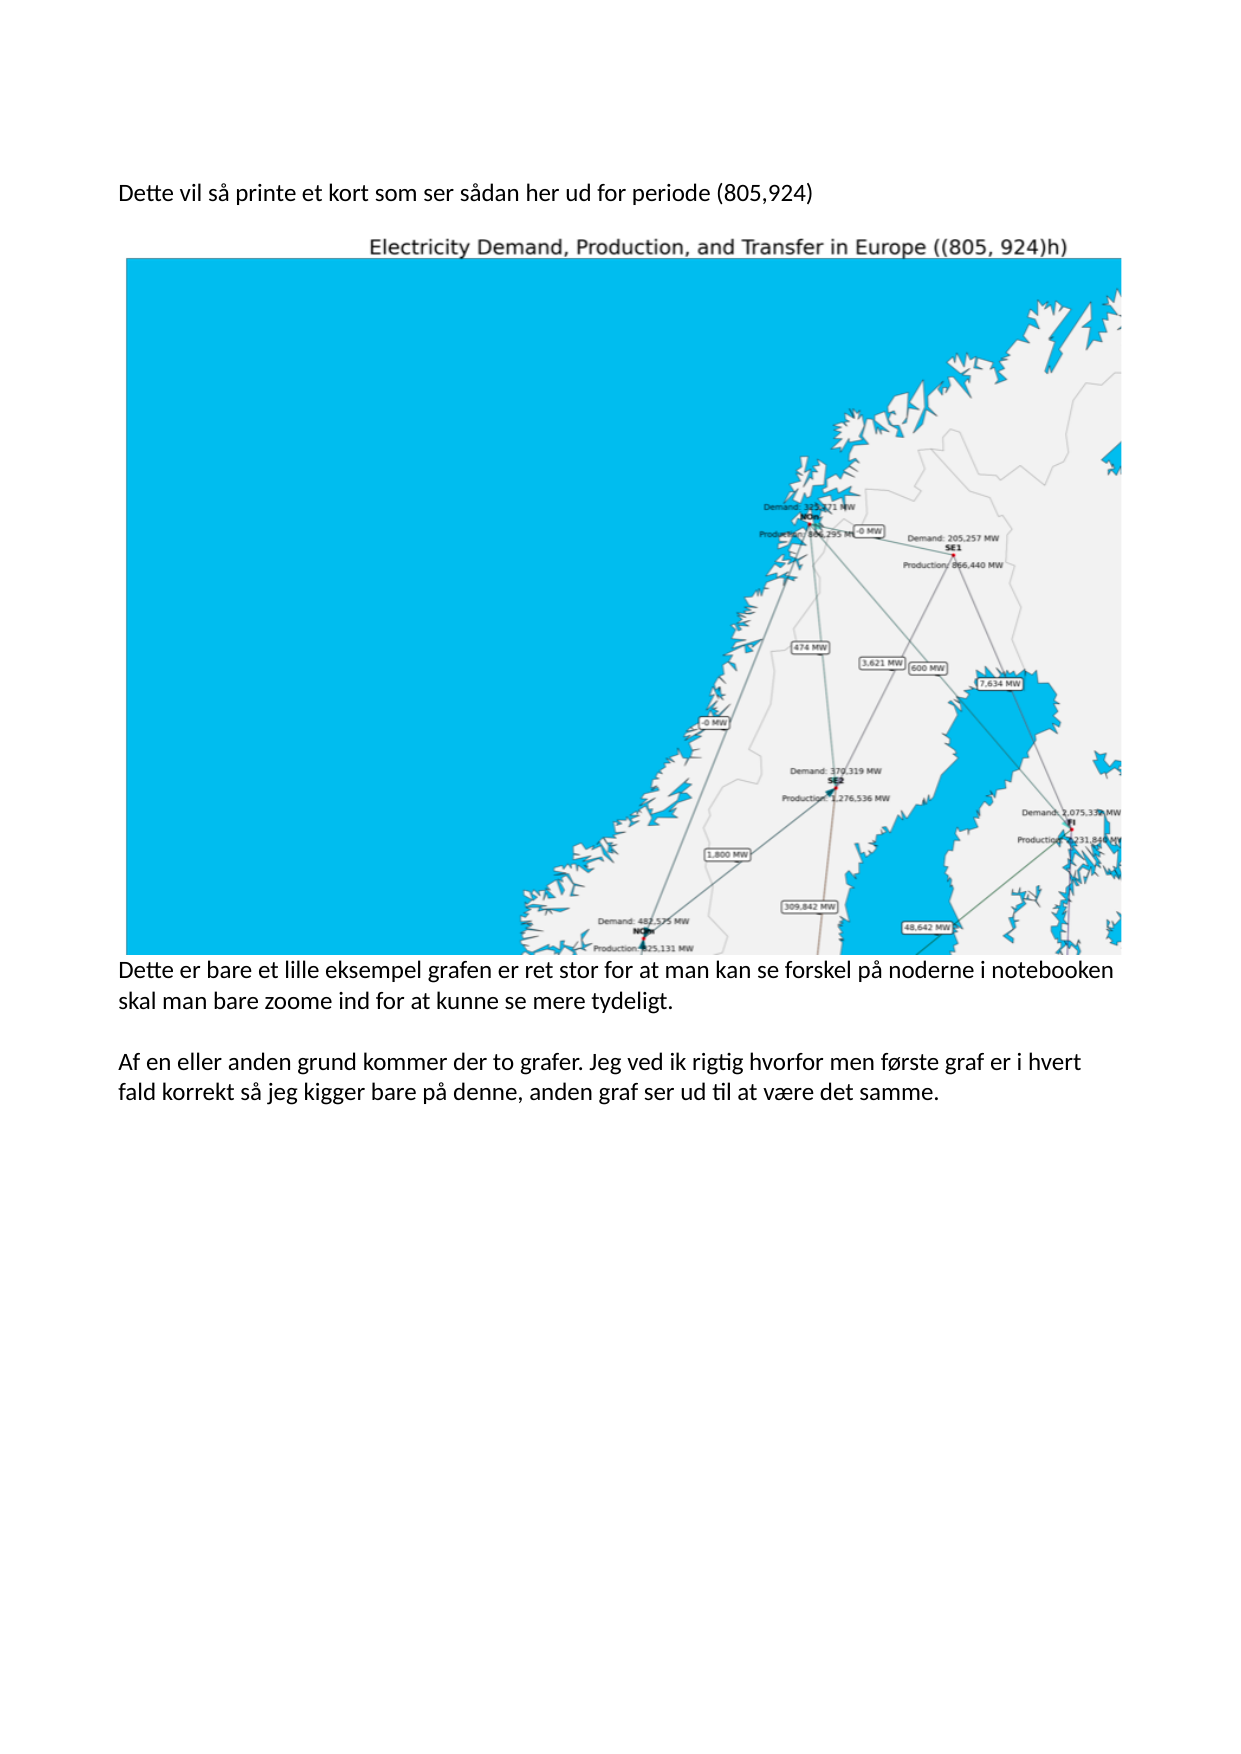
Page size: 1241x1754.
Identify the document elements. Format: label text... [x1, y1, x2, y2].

picture [521, 290, 1122, 955]
picture [118, 238, 1122, 955]
text Dette vil så printe et kort som ser sådan her ud for periode (805,924) [118, 177, 1122, 208]
text Dette er bare et lille eksempel grafen er ret stor for at man kan se forskel på noderne i notebooken skal man bare zoome ind for at kunne se mere tydeligt. Af en eller anden grund kommer der to grafer. Jeg ved ik rigtig hvorfor men første graf er i hvert fald korrekt så jeg kigger bare på denne, anden graf ser ud til at være det samme. [118, 955, 1122, 1107]
